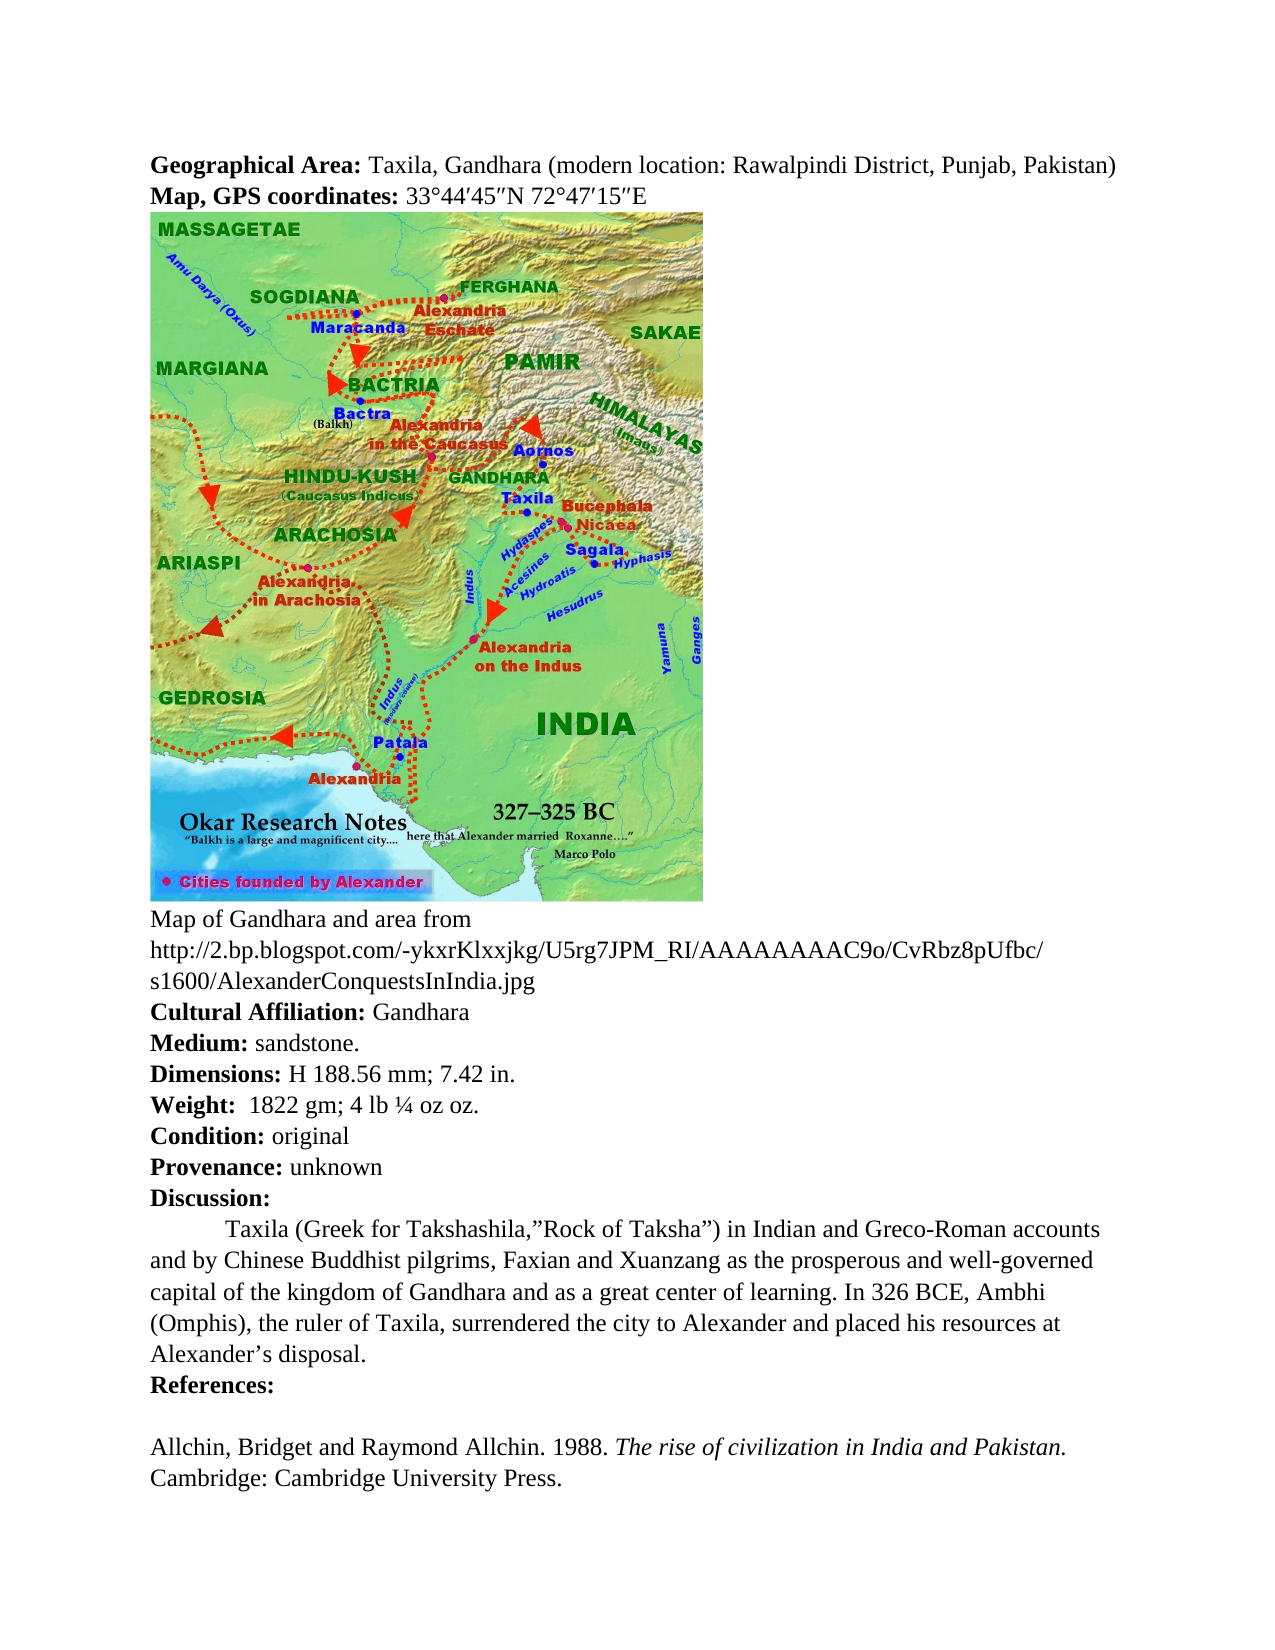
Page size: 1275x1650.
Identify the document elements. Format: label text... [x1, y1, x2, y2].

picture [150, 212, 703, 902]
text Cultural Affiliation: Gandhara [150, 997, 1125, 1026]
text Map, GPS coordinates: 33°44′45″N 72°47′15″E [150, 181, 1125, 210]
text References: [150, 1370, 1125, 1398]
text Provenance: unknown [150, 1152, 1125, 1181]
text Map of Gandhara and area from http://2.bp.blogspot.com/-ykxrKlxxjkg/U5rg7JPM_RI/AAAAAAAAC9o/CvRbz8pUfbc/s1600/AlexanderConquestsInIndia.jpg [150, 904, 1125, 995]
text Weight: 1822 gm; 4 lb ¼ oz oz. [150, 1090, 1125, 1119]
text Allchin, Bridget and Raymond Allchin. 1988. The rise of civilization in India and Pakistan. Cambridge: Cambridge University Press. [150, 1432, 1125, 1492]
text Dimensions: H 188.56 mm; 7.42 in. [150, 1059, 1125, 1088]
text Taxila (Greek for Takshashila,”Rock of Taksha”) in Indian and Greco-Roman accounts and by Chinese Buddhist pilgrims, Faxian and Xuanzang as the prosperous and well-governed capital of the kingdom of Gandhara and as a great center of learning. In 326 BCE, Ambhi (Omphis), the ruler of Taxila, surrendered the city to Alexander and placed his resources at Alexander’s disposal. [150, 1214, 1125, 1367]
text Geographical Area: Taxila, Gandhara (modern location: Rawalpindi District, Punjab, Pakistan) [150, 150, 1125, 179]
text Discussion: [150, 1183, 1125, 1212]
text Condition: original [150, 1121, 1125, 1150]
text Medium: sandstone. [150, 1028, 1125, 1057]
